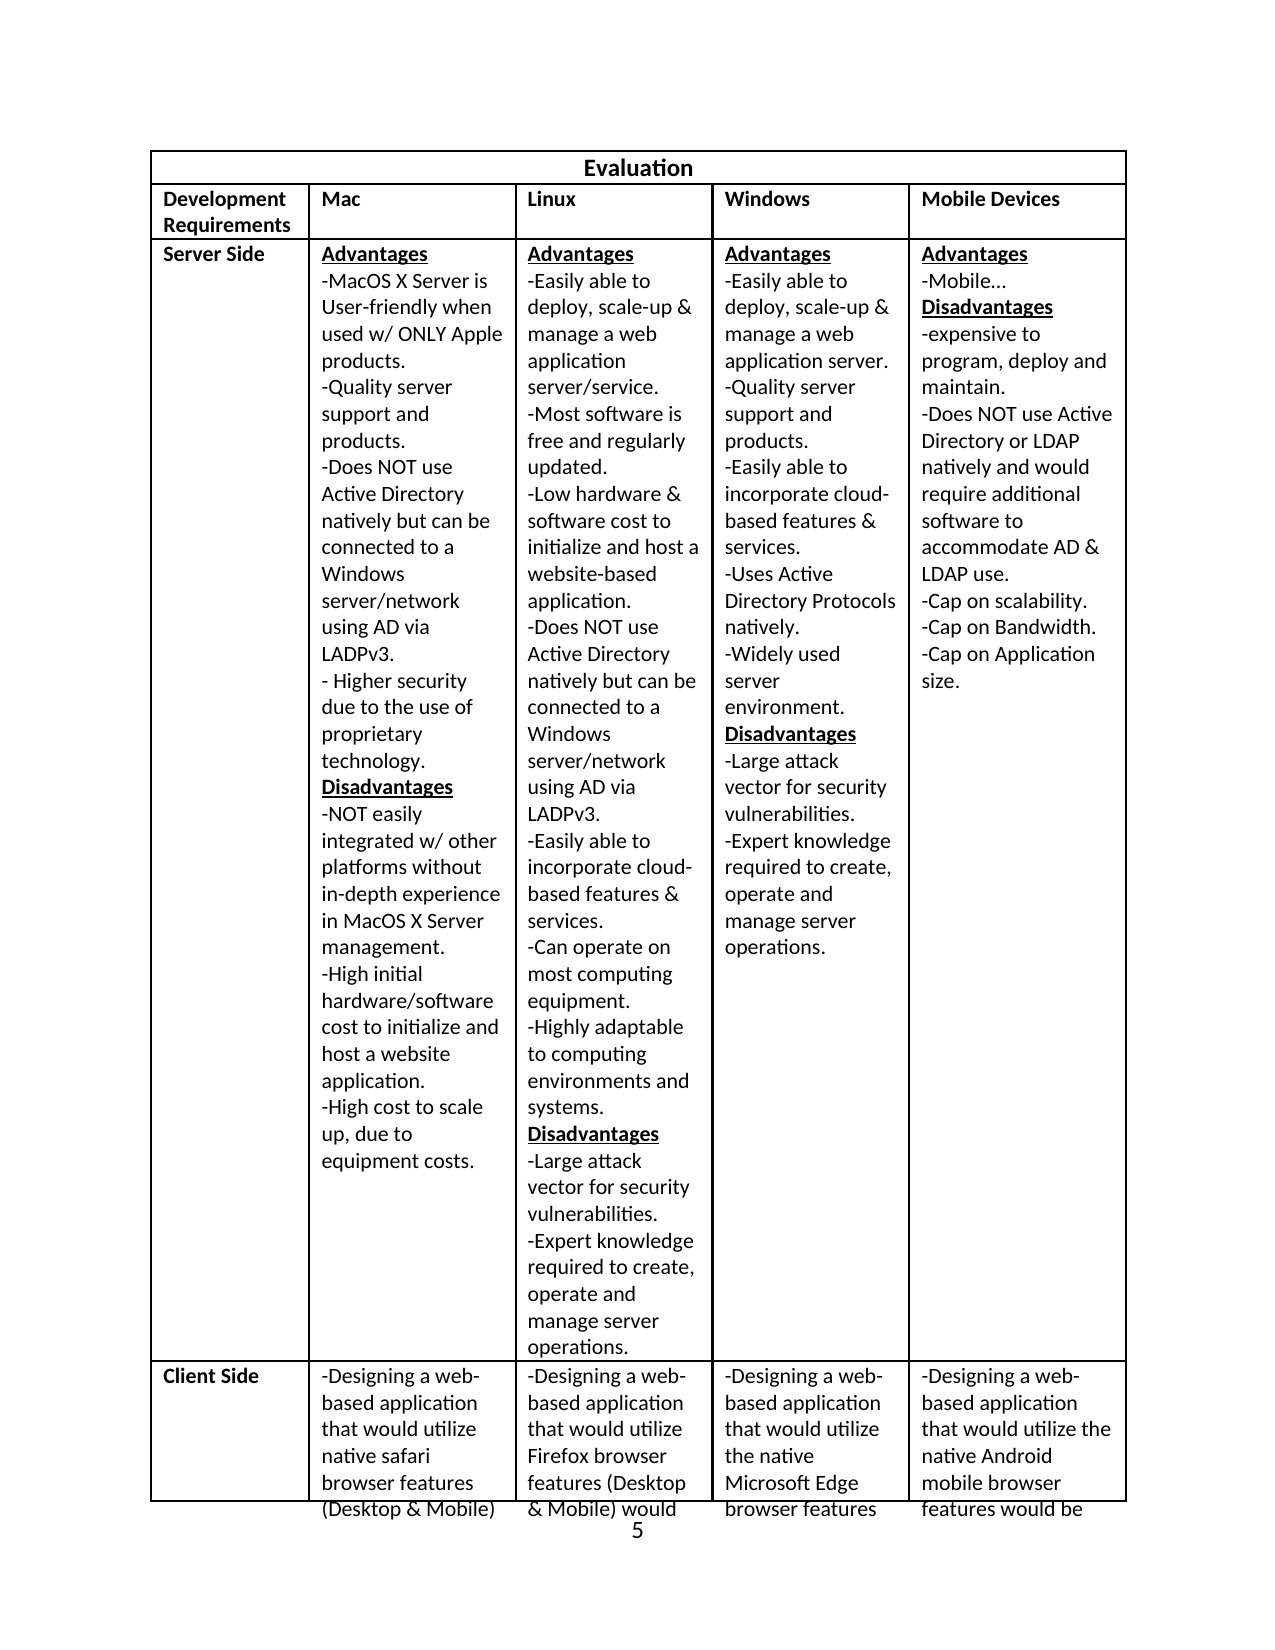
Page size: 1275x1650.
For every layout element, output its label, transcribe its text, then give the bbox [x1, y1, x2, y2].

table_cell Advantages -Easily able to deploy, scale-up & manage a web application server. -Quality server support and products. -Easily able to incorporate cloud-based features & services. -Uses Active Directory Protocols natively. -Widely used server environment. Disadvantages -Large attack vector for security vulnerabilities. -Expert knowledge required to create, operate and manage server operations. [714, 240, 908, 1360]
table_cell Development Requirements [152, 185, 308, 238]
table_cell Server Side [152, 240, 308, 1360]
table_cell -Designing a web-based application that would utilize native safari browser features (Desktop & Mobile) would be top priority when assessing the MacOS X & iOS platforms. -Would require expertise in Swift, Objective-C and other OS related languages. [310, 1362, 515, 1500]
table_cell Advantages -Mobile… Disadvantages -expensive to program, deploy and maintain. -Does NOT use Active Directory or LDAP natively and would require additional software to accommodate AD & LDAP use. -Cap on scalability. -Cap on Bandwidth. -Cap on Application size. [910, 240, 1125, 1360]
table_cell Mac [310, 185, 515, 238]
table_header Evaluation [152, 152, 1125, 183]
table_cell Advantages -MacOS X Server is User-friendly when used w/ ONLY Apple products. -Quality server support and products. -Does NOT use Active Directory natively but can be connected to a Windows server/network using AD via LADPv3. - Higher security due to the use of proprietary technology. Disadvantages -NOT easily integrated w/ other platforms without in-depth experience in MacOS X Server management. -High initial hardware/software cost to initialize and host a website application. -High cost to scale up, due to equipment costs. [310, 240, 515, 1360]
table_cell -Designing a web-based application that would utilize Firefox browser features (Desktop & Mobile) would be top priority when assessing the client side of different Linux platforms. -Would require expertise in programming in C, C++, Java and other mainstream programming languages (i.e., Python, Perl, etc.). [517, 1362, 711, 1500]
table_cell Linux [517, 185, 711, 238]
table_cell Advantages -Easily able to deploy, scale-up & manage a web application server/service. -Most software is free and regularly updated. -Low hardware & software cost to initialize and host a website-based application. -Does NOT use Active Directory natively but can be connected to a Windows server/network using AD via LADPv3. -Easily able to incorporate cloud-based features & services. -Can operate on most computing equipment. -Highly adaptable to computing environments and systems. Disadvantages -Large attack vector for security vulnerabilities. -Expert knowledge required to create, operate and manage server operations. [517, 240, 711, 1360]
table_cell Mobile Devices [910, 185, 1125, 238]
table_cell -Designing a web-based application that would utilize the native Microsoft Edge browser features (Desktop & Mobile) would be top priority when assessing the client side of the different WIN32, 64 & Windows 10 mobile platforms. -Would require expertise in programming in C, C++, Java and other mainstream programming languages. -Does have Licensing costs when using Microsoft features & services. [714, 1362, 908, 1500]
table_cell Client Side [152, 1362, 308, 1500]
table_cell Windows [714, 185, 908, 238]
